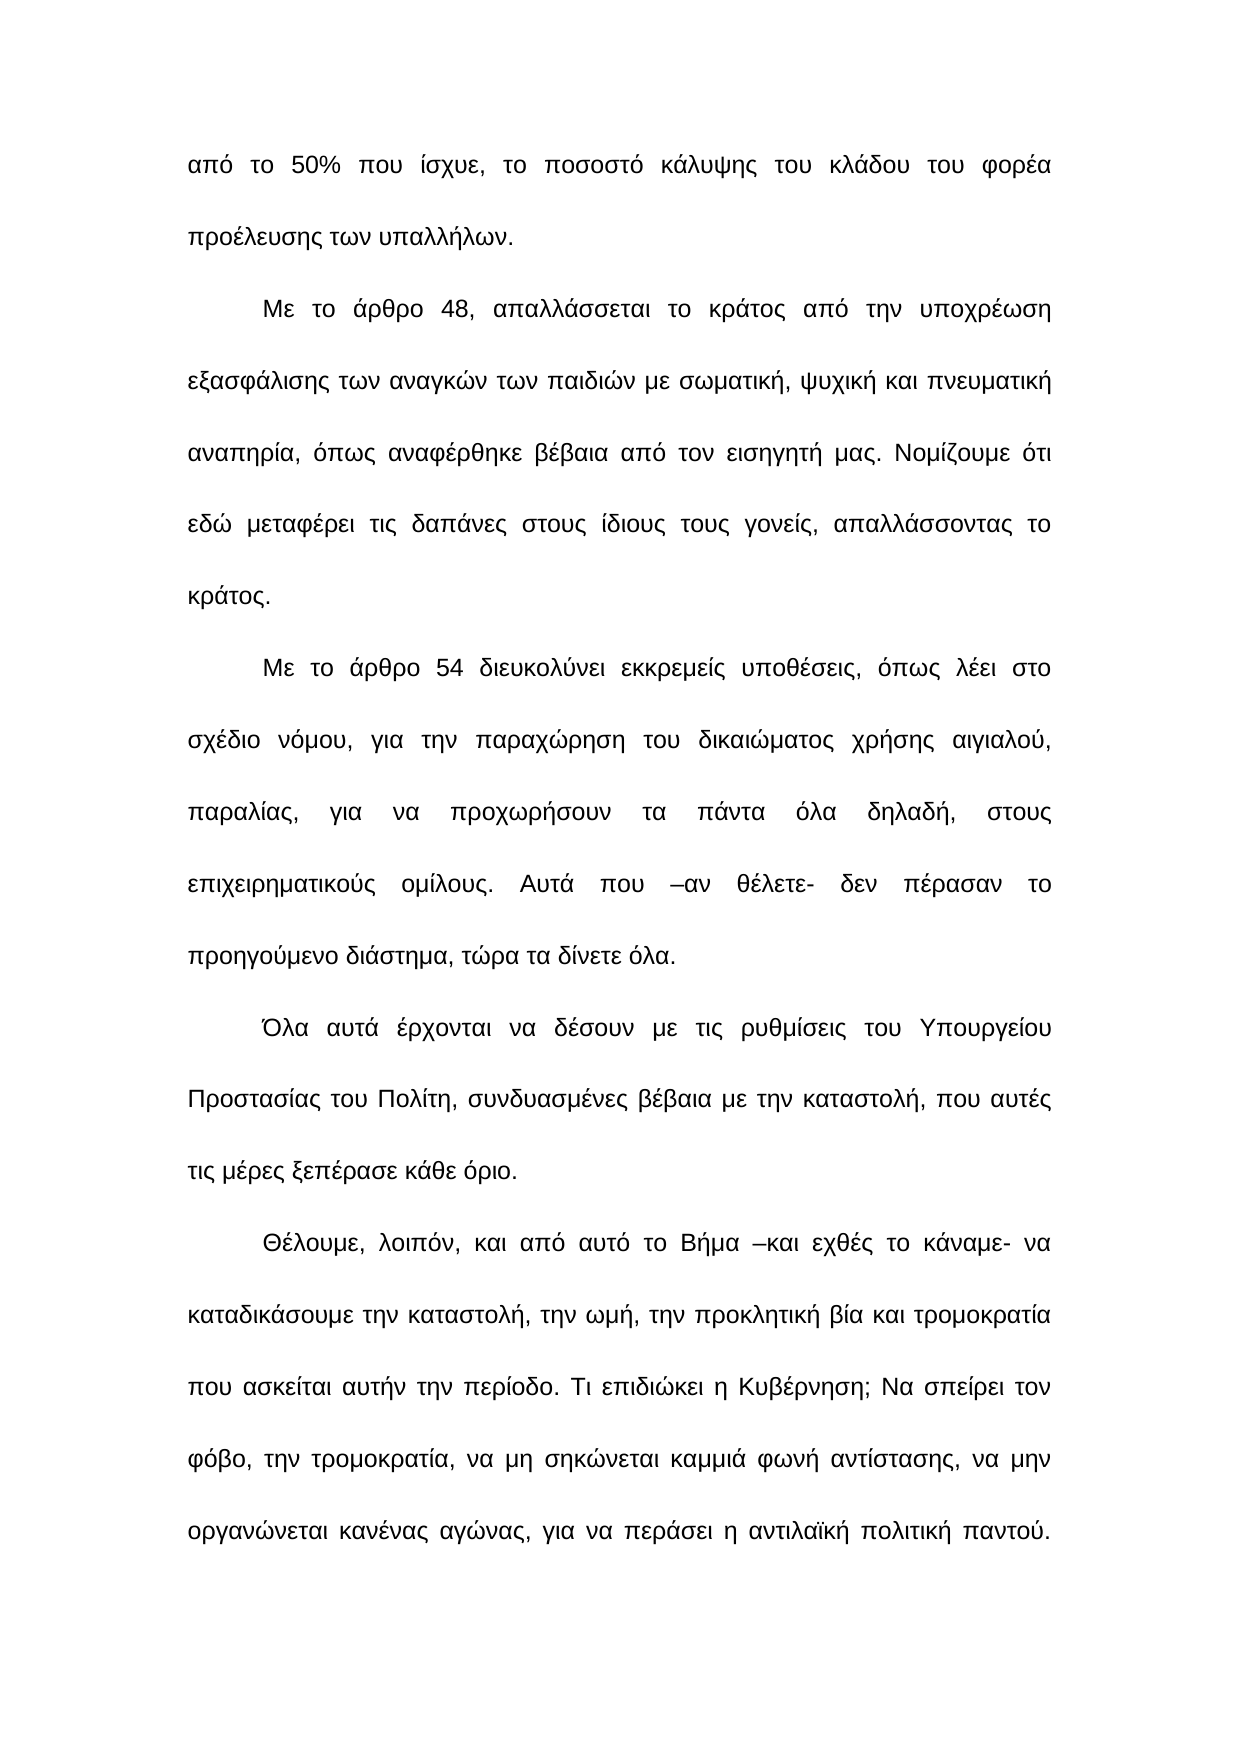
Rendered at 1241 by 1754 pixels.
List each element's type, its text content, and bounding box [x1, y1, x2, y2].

text Όλα αυτά έρχονται να δέσουν με τις ρυθμίσεις του Υπουργείου Προστασίας του Πολίτη, συνδυασμένες βέβαια με την καταστολή, που αυτές τις μέρες ξεπέρασε κάθε όριο. [187, 1012, 1053, 1185]
text Με το άρθρο 48, απαλλάσσεται το κράτος από την υποχρέωση εξασφάλισης των αναγκών των παιδιών με σωματική, ψυχική και πνευματική αναπηρία, όπως αναφέρθηκε βέβαια από τον εισηγητή μας. Νομίζουμε ότι εδώ μεταφέρει τις δαπάνες στους ίδιους τους γονείς, απαλλάσσοντας το κράτος. [187, 294, 1053, 610]
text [187, 150, 1053, 251]
text Με το άρθρο 54 διευκολύνει εκκρεμείς υποθέσεις, όπως λέει στο σχέδιο νόμου, για την παραχώρηση του δικαιώματος χρήσης αιγιαλού, παραλίας, για να προχωρήσουν τα πάντα όλα δηλαδή, στους επιχειρηματικούς ομίλους. Αυτά που –αν θέλετε- δεν πέρασαν το προηγούμενο διάστημα, τώρα τα δίνετε όλα. [187, 653, 1053, 969]
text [187, 1228, 1053, 1544]
